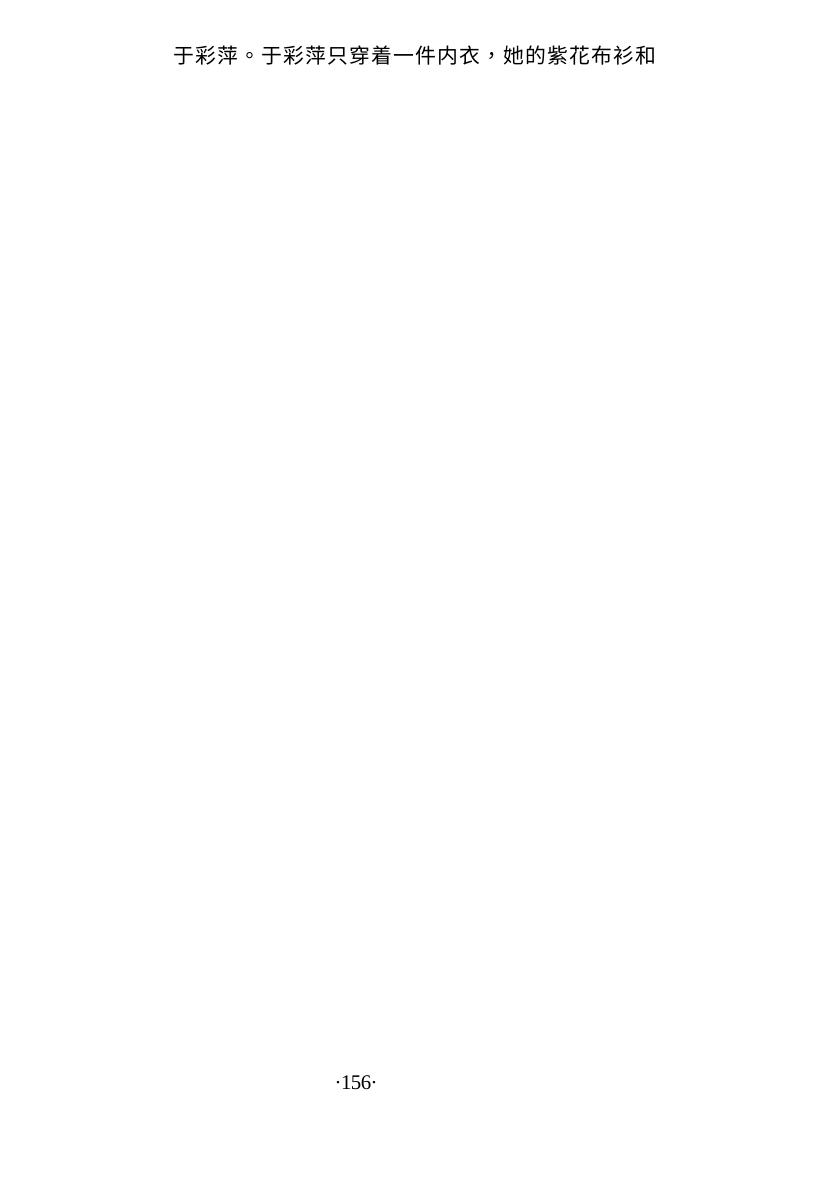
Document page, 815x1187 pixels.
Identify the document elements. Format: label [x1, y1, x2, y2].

text [163, 42, 669, 70]
